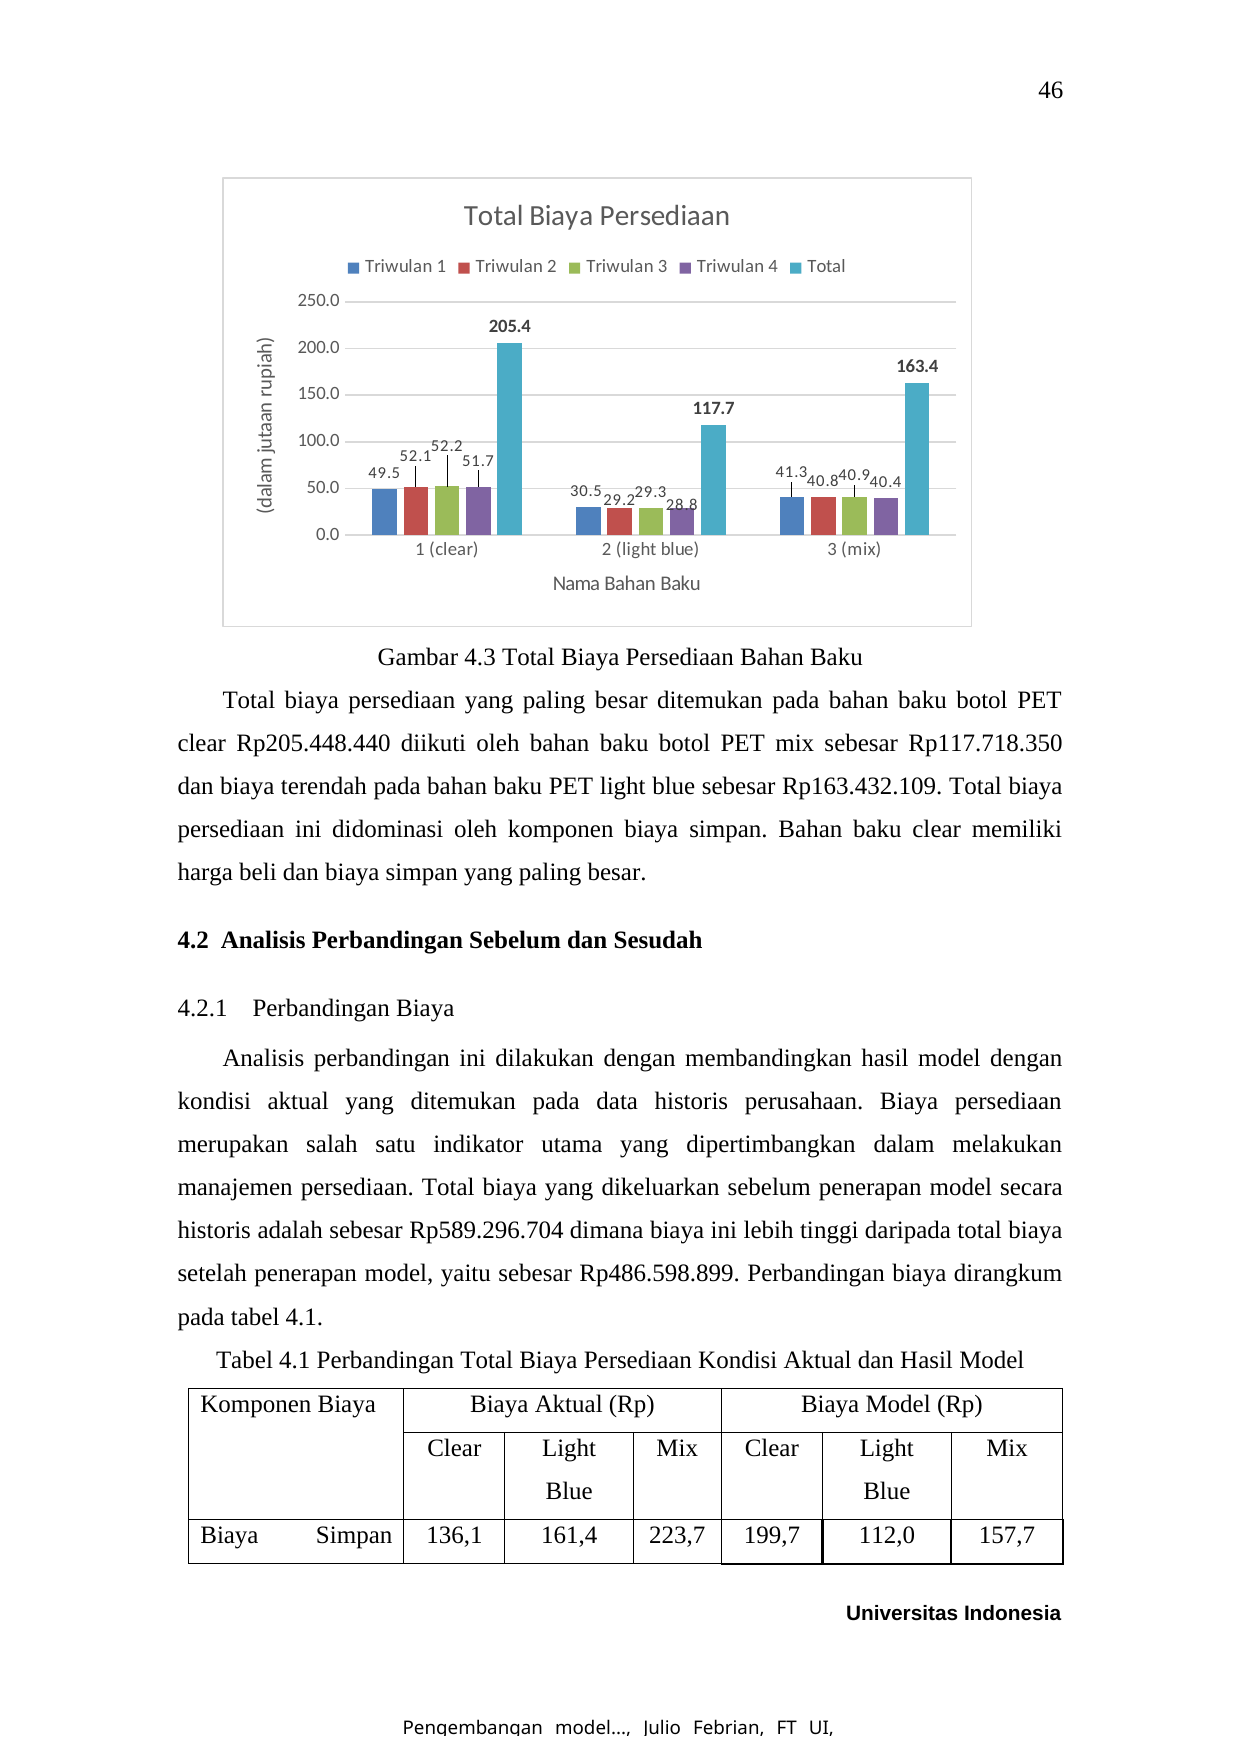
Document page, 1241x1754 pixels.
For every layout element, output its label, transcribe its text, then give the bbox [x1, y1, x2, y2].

table_cell 136,1 [404, 1520, 504, 1563]
table_cell Clear [722, 1433, 822, 1519]
text Gambar 4.3 Total Biaya Persediaan Bahan Baku [177, 642, 1063, 670]
subtitle Analisis Perbandingan Sebelum dan Sesudah [177, 925, 1063, 954]
text Total biaya persediaan yang paling besar ditemukan pada bahan baku botol PET clear Rp205.448.440 diikuti oleh bahan baku botol PET mix sebesar Rp117.718.350 dan biaya terendah pada bahan baku PET light blue sebesar Rp163.432.109. Total biaya persediaan ini didominasi oleh komponen biaya simpan. Bahan baku clear memiliki harga beli dan biaya simpan yang paling besar. [177, 685, 1063, 886]
table_cell Mix [634, 1433, 721, 1519]
table_cell 112,0 [824, 1520, 950, 1563]
table_header Komponen Biaya [189, 1389, 403, 1519]
table_cell Clear [404, 1433, 504, 1519]
table_cell Light Blue [505, 1433, 633, 1519]
table_cell Mix [952, 1433, 1062, 1519]
table_cell Light Blue [823, 1433, 951, 1519]
table_header Biaya Model (Rp) [722, 1389, 1062, 1432]
subtitle Perbandingan Biaya [177, 993, 1063, 1022]
table_cell 157,7 [952, 1520, 1062, 1563]
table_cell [189, 1520, 403, 1563]
table_cell 223,7 [634, 1520, 721, 1563]
text Analisis perbandingan ini dilakukan dengan membandingkan hasil model dengan kondisi aktual yang ditemukan pada data historis perusahaan. Biaya persediaan merupakan salah satu indikator utama yang dipertimbangkan dalam melakukan manajemen persediaan. Total biaya yang dikeluarkan sebelum penerapan model secara historis adalah sebesar Rp589.296.704 dimana biaya ini lebih tinggi daripada total biaya setelah penerapan model, yaitu sebesar Rp486.598.899. Perbandingan biaya dirangkum pada tabel 4.1. [177, 1043, 1063, 1330]
table_cell 161,4 [505, 1520, 633, 1563]
table_header Biaya Aktual (Rp) [404, 1389, 721, 1432]
text Tabel 4.1 Perbandingan Total Biaya Persediaan Kondisi Aktual dan Hasil Model [177, 1345, 1063, 1373]
table_cell 199,7 [722, 1520, 821, 1563]
